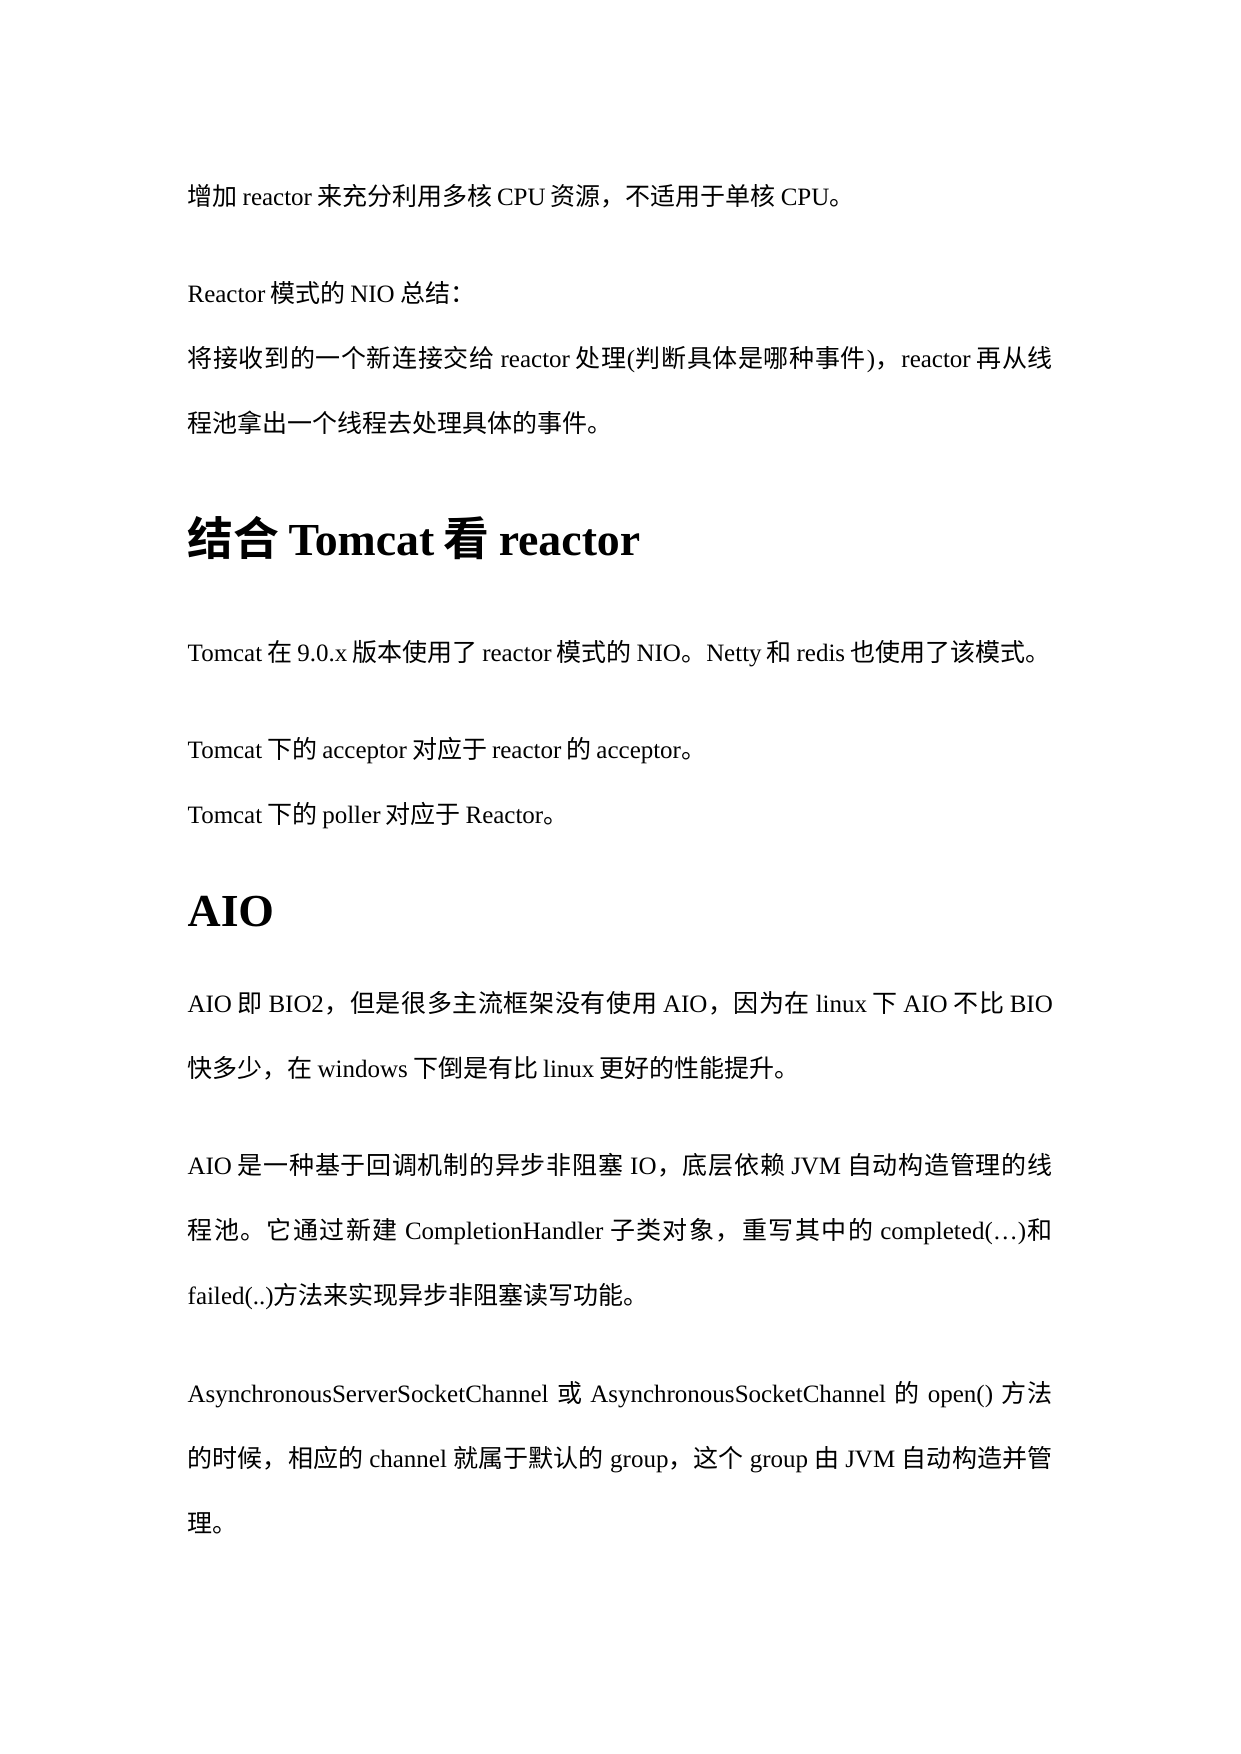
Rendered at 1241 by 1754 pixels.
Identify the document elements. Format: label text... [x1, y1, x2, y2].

text Tomcat在9.0.x版本使用了reactor模式的NIO。Netty和redis也使用了该模式。 [187, 618, 1053, 683]
text 将接收到的一个新连接交给reactor处理(判断具体是哪种事件)，reactor再从线程池拿出一个线程去处理具体的事件。 [187, 324, 1053, 454]
text AIO是一种基于回调机制的异步非阻塞IO，底层依赖JVM自动构造管理的线程池。它通过新建CompletionHandler子类对象，重写其中的completed(…)和failed(..)方法来实现异步非阻塞读写功能。 [187, 1131, 1053, 1326]
text 增加reactor来充分利用多核CPU资源，不适用于单核CPU。 [187, 162, 1053, 227]
text AsynchronousServerSocketChannel 或 AsynchronousSocketChannel 的 open() 方法的时候，相应的 channel 就属于默认的 group，这个 group 由 JVM 自动构造并管理。 [187, 1359, 1053, 1554]
text Tomcat下的poller对应于Reactor。 [187, 780, 1053, 845]
subtitle 结合Tomcat看reactor [187, 487, 1053, 584]
text Reactor模式的NIO总结： [187, 259, 1053, 324]
text AIO即BIO2，但是很多主流框架没有使用AIO，因为在linux下AIO不比BIO快多少，在windows下倒是有比linux更好的性能提升。 [187, 969, 1053, 1099]
text Tomcat下的acceptor对应于reactor的acceptor。 [187, 715, 1053, 780]
subtitle AIO [187, 878, 1053, 943]
